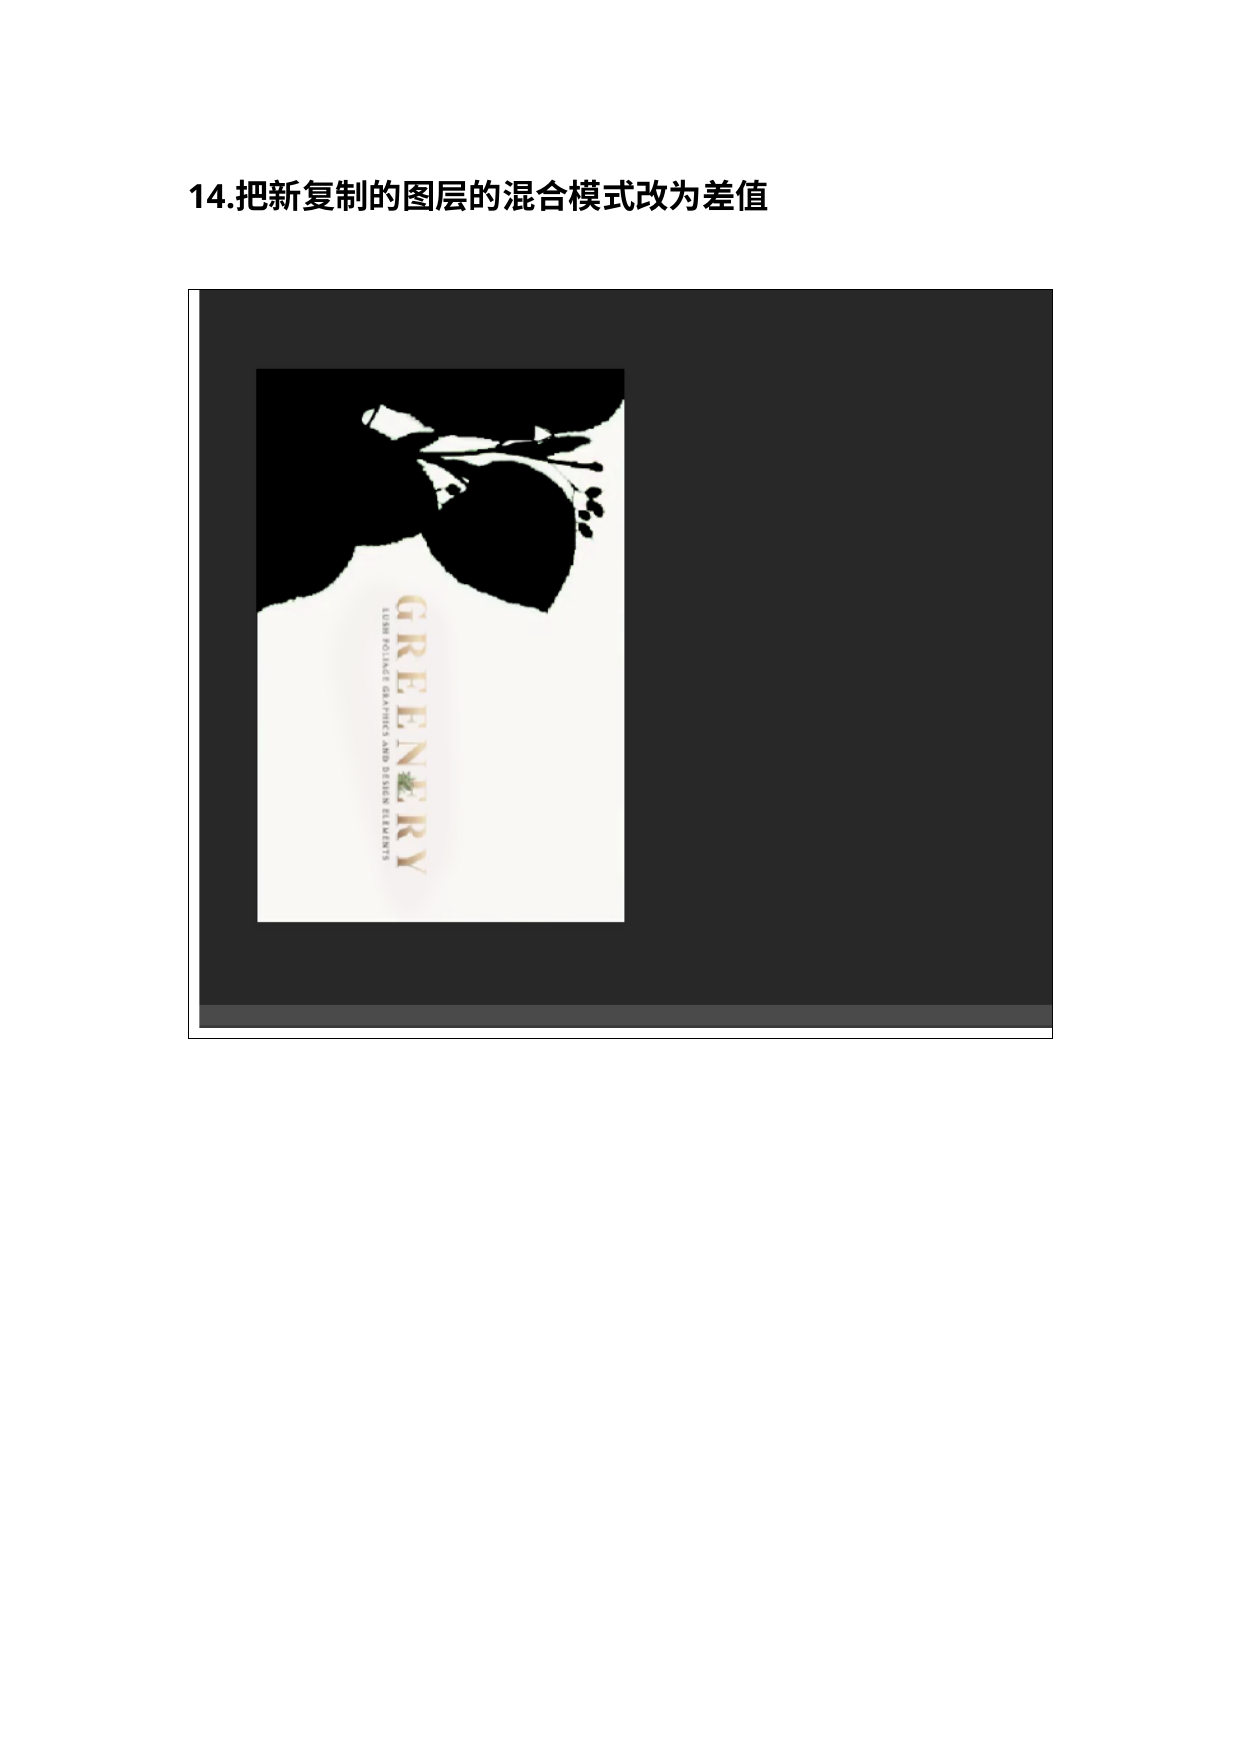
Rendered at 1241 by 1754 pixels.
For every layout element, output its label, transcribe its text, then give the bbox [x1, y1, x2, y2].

picture [199, 290, 1053, 1028]
subtitle 14.把新复制的图层的混合模式改为差值 [187, 162, 1053, 227]
table_header [189, 290, 1052, 1038]
